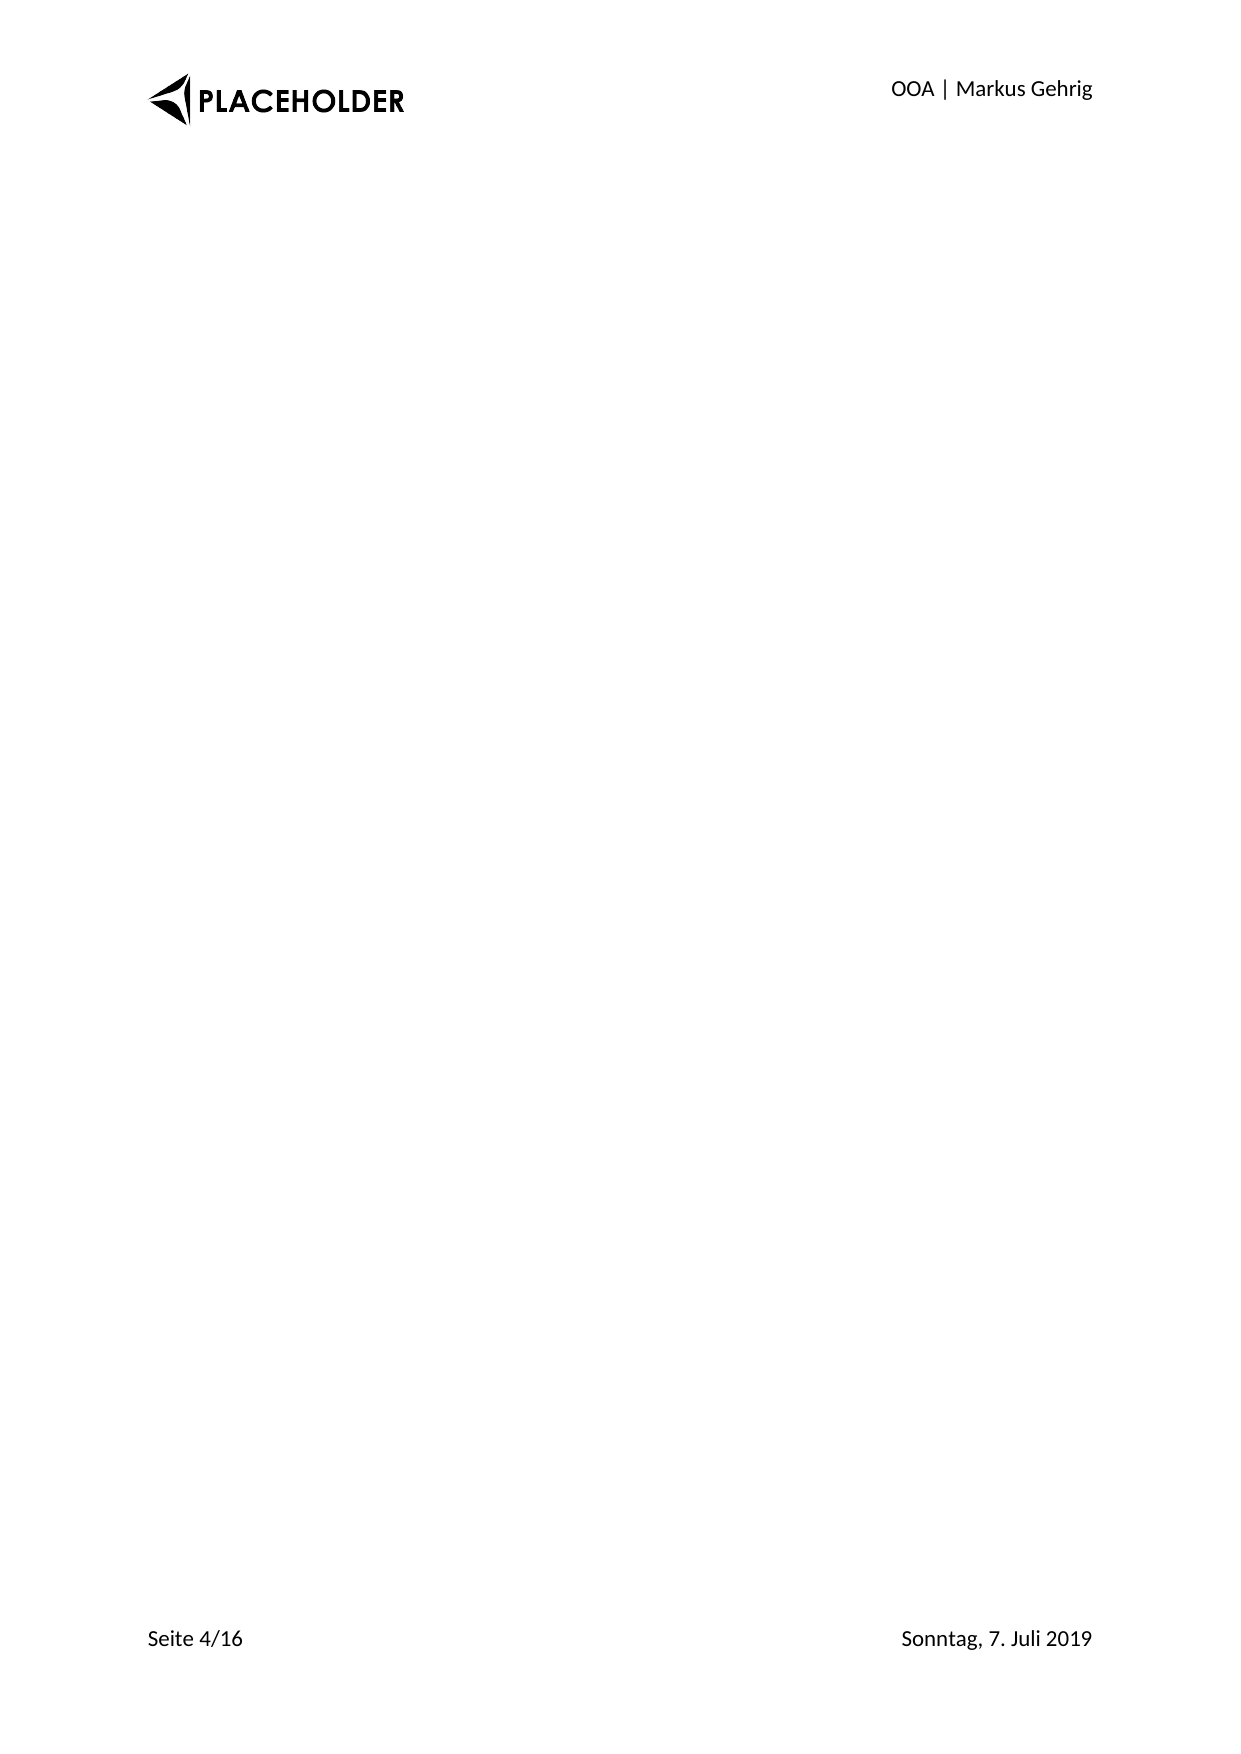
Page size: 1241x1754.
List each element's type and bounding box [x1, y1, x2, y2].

picture [147, 73, 405, 127]
